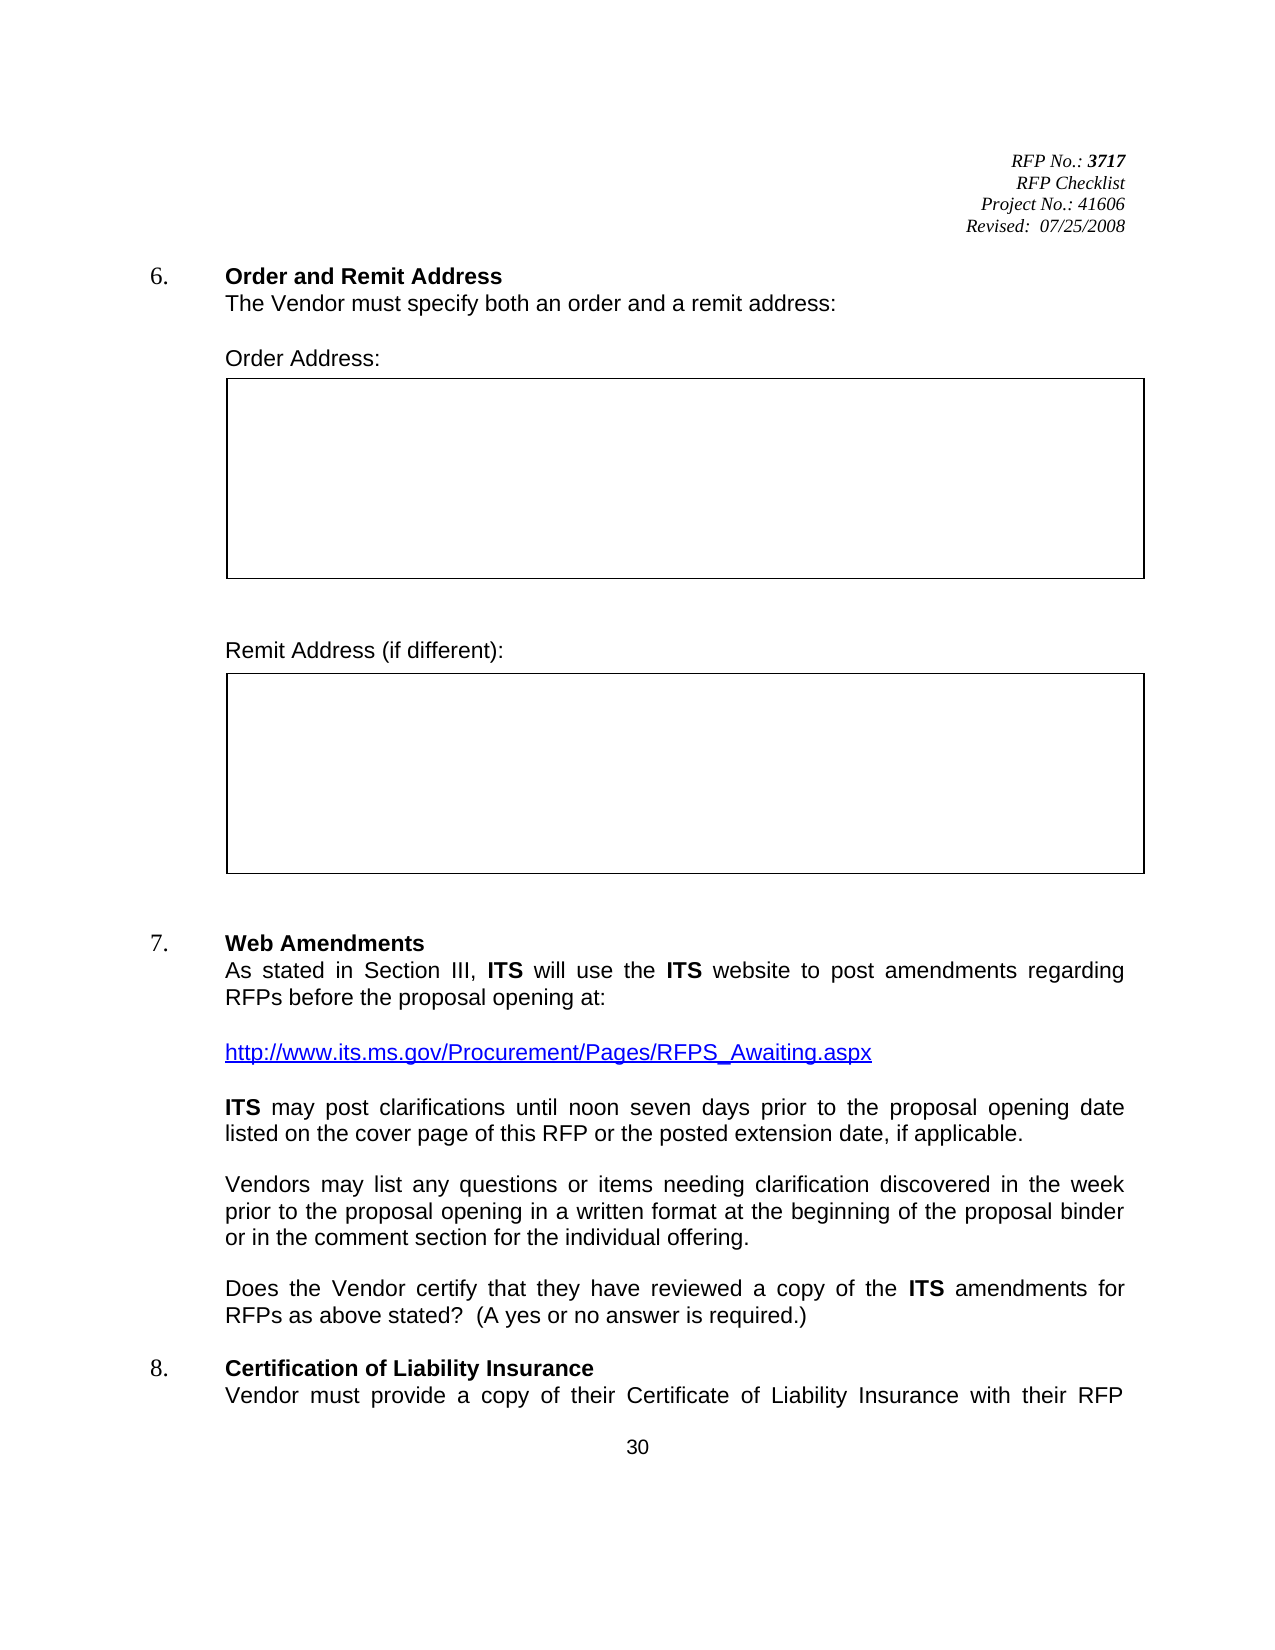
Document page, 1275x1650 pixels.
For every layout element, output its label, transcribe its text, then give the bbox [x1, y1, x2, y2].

text ITS may post clarifications until noon seven days prior to the proposal opening date listed on the cover page of this RFP or the posted extension date, if applicable. [150, 1094, 1125, 1146]
text Vendors may list any questions or items needing clarification discovered in the week prior to the proposal opening in a written format at the beginning of the proposal binder or in the comment section for the individual offering. [150, 1171, 1125, 1250]
text Does the Vendor certify that they have reviewed a copy of the ITS amendments for RFPs as above stated? (A yes or no answer is required.) [150, 1275, 1125, 1328]
text Order Address: [225, 345, 1125, 371]
list Certification of Liability Insurance [150, 1353, 1125, 1382]
text As stated in Section III, ITS will use the ITS website to post amendments regarding RFPs before the proposal opening at: [150, 957, 1125, 1010]
text The Vendor must specify both an order and a remit address: [225, 290, 1125, 316]
list Order and Remit Address [150, 261, 1125, 290]
list Web Amendments [150, 928, 1125, 957]
text Remit Address (if different): [225, 637, 1125, 663]
text http://www.its.ms.gov/Procurement/Pages/RFPS_Awaiting.aspx [150, 1038, 1125, 1065]
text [225, 1382, 1125, 1408]
